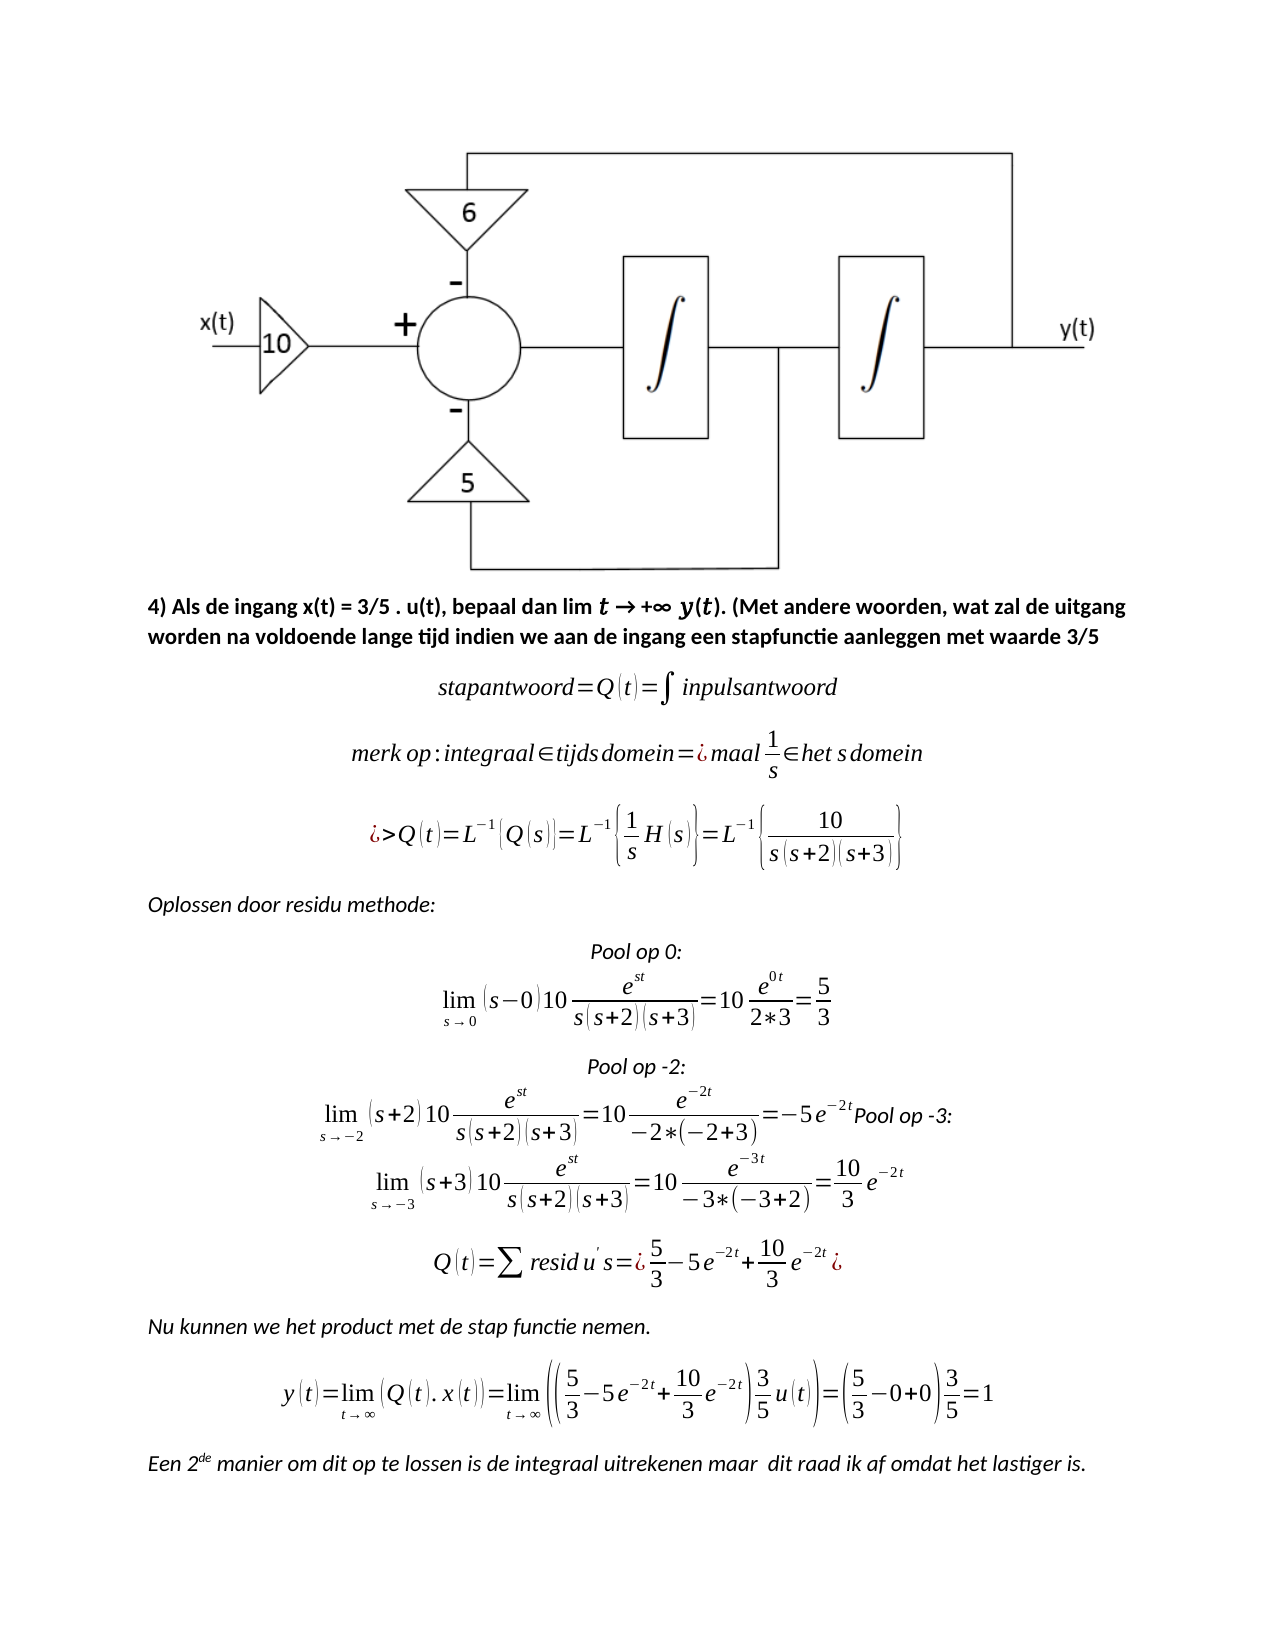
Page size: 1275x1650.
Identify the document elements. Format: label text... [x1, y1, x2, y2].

text Nu kunnen we het product met de stap functie nemen. [148, 1312, 1127, 1340]
text Oplossen door residu methode: [148, 890, 1127, 918]
text Pool op 0: [148, 937, 1127, 1033]
text 4) Als de ingang x(t) = 3/5 . u(t), bepaal dan lim 𝑡 → +∞ 𝑦(𝑡). (Met andere woorden, wat zal de uitgang worden na voldoende lange tijd indien we aan de ingang een stapfunctie aanleggen met waarde 3/5 [148, 591, 1127, 650]
text Een 2de manier om dit op te lossen is de integraal uitrekenen maar dit raad ik af omdat het lastiger is. [148, 1449, 1127, 1477]
text Pool op -2: Pool op -3: [148, 1052, 1127, 1215]
picture [147, 147, 1128, 573]
